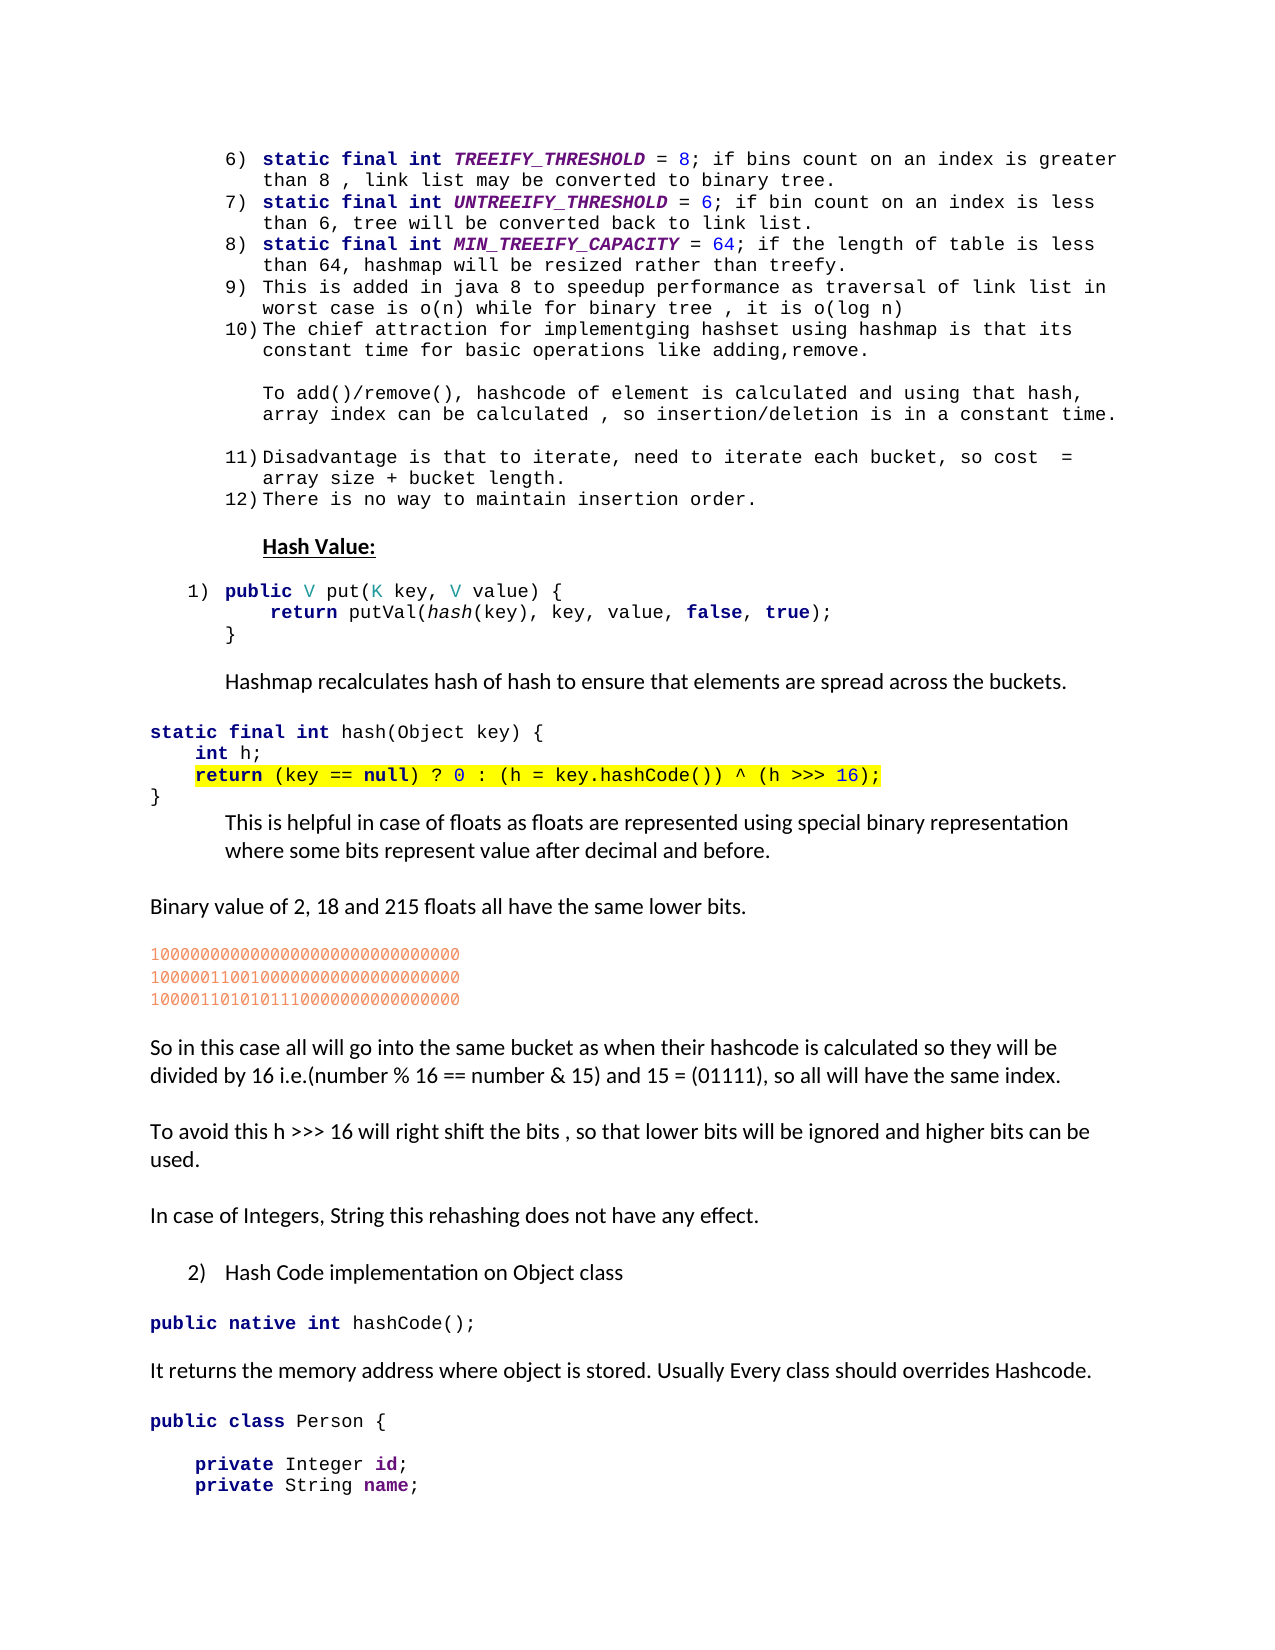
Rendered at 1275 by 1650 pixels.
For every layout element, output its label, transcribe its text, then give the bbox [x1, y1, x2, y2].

list The chief attraction for implementging hashset using hashmap is that its constant time for basic operations like adding,remove. [225, 320, 1125, 362]
text This is helpful in case of floats as floats are represented using special binary representation where some bits represent value after decimal and before. [225, 808, 1125, 864]
list There is no way to maintain insertion order. [225, 490, 1125, 511]
text It returns the memory address where object is stored. Usually Every class should overrides Hashcode. [150, 1356, 1125, 1384]
text Hashmap recalculates hash of hash to ensure that elements are spread across the buckets. [225, 667, 1125, 695]
text 1000011010101110000000000000000 [150, 988, 1125, 1011]
text Binary value of 2, 18 and 215 floats all have the same lower bits. [150, 892, 1125, 920]
text In case of Integers, String this rehashing does not have any effect. [150, 1202, 1125, 1229]
text To add()/remove(), hashcode of element is calculated and using that hash, array index can be calculated , so insertion/deletion is in a constant time. [262, 384, 1125, 426]
list public V put(K key, V value) { return putVal(hash(key), key, value, false, true); } [187, 582, 1125, 646]
text static final int hash(Object key) { int h; return (key == null) ? 0 : (h = key.hashCode()) ^ (h >>> 16); } [150, 723, 1125, 808]
text So in this case all will go into the same bucket as when their hashcode is calculated so they will be divided by 16 i.e.(number % 16 == number & 15) and 15 = (01111), so all will have the same index. [150, 1033, 1125, 1089]
list This is added in java 8 to speedup performance as traversal of link list in worst case is o(n) while for binary tree , it is o(log n) [225, 277, 1125, 320]
text Hash Value: [262, 532, 1125, 561]
list static final int MIN_TREEIFY_CAPACITY = 64; if the length of table is less than 64, hashmap will be resized rather than treefy. [225, 235, 1125, 277]
text To avoid this h >>> 16 will right shift the bits , so that lower bits will be ignored and higher bits can be used. [150, 1117, 1125, 1173]
text 1000001100100000000000000000000 [150, 965, 1125, 988]
text 1000000000000000000000000000000 [150, 943, 1125, 965]
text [150, 1412, 1125, 1497]
text public native int hashCode(); [150, 1314, 1125, 1335]
list static final int TREEIFY_THRESHOLD = 8; if bins count on an index is greater than 8 , link list may be converted to binary tree. [225, 150, 1125, 192]
list Disadvantage is that to iterate, need to iterate each bucket, so cost = array size + bucket length. [225, 447, 1125, 490]
list static final int UNTREEIFY_THRESHOLD = 6; if bin count on an index is less than 6, tree will be converted back to link list. [225, 192, 1125, 235]
list Hash Code implementation on Object class [187, 1258, 1125, 1286]
